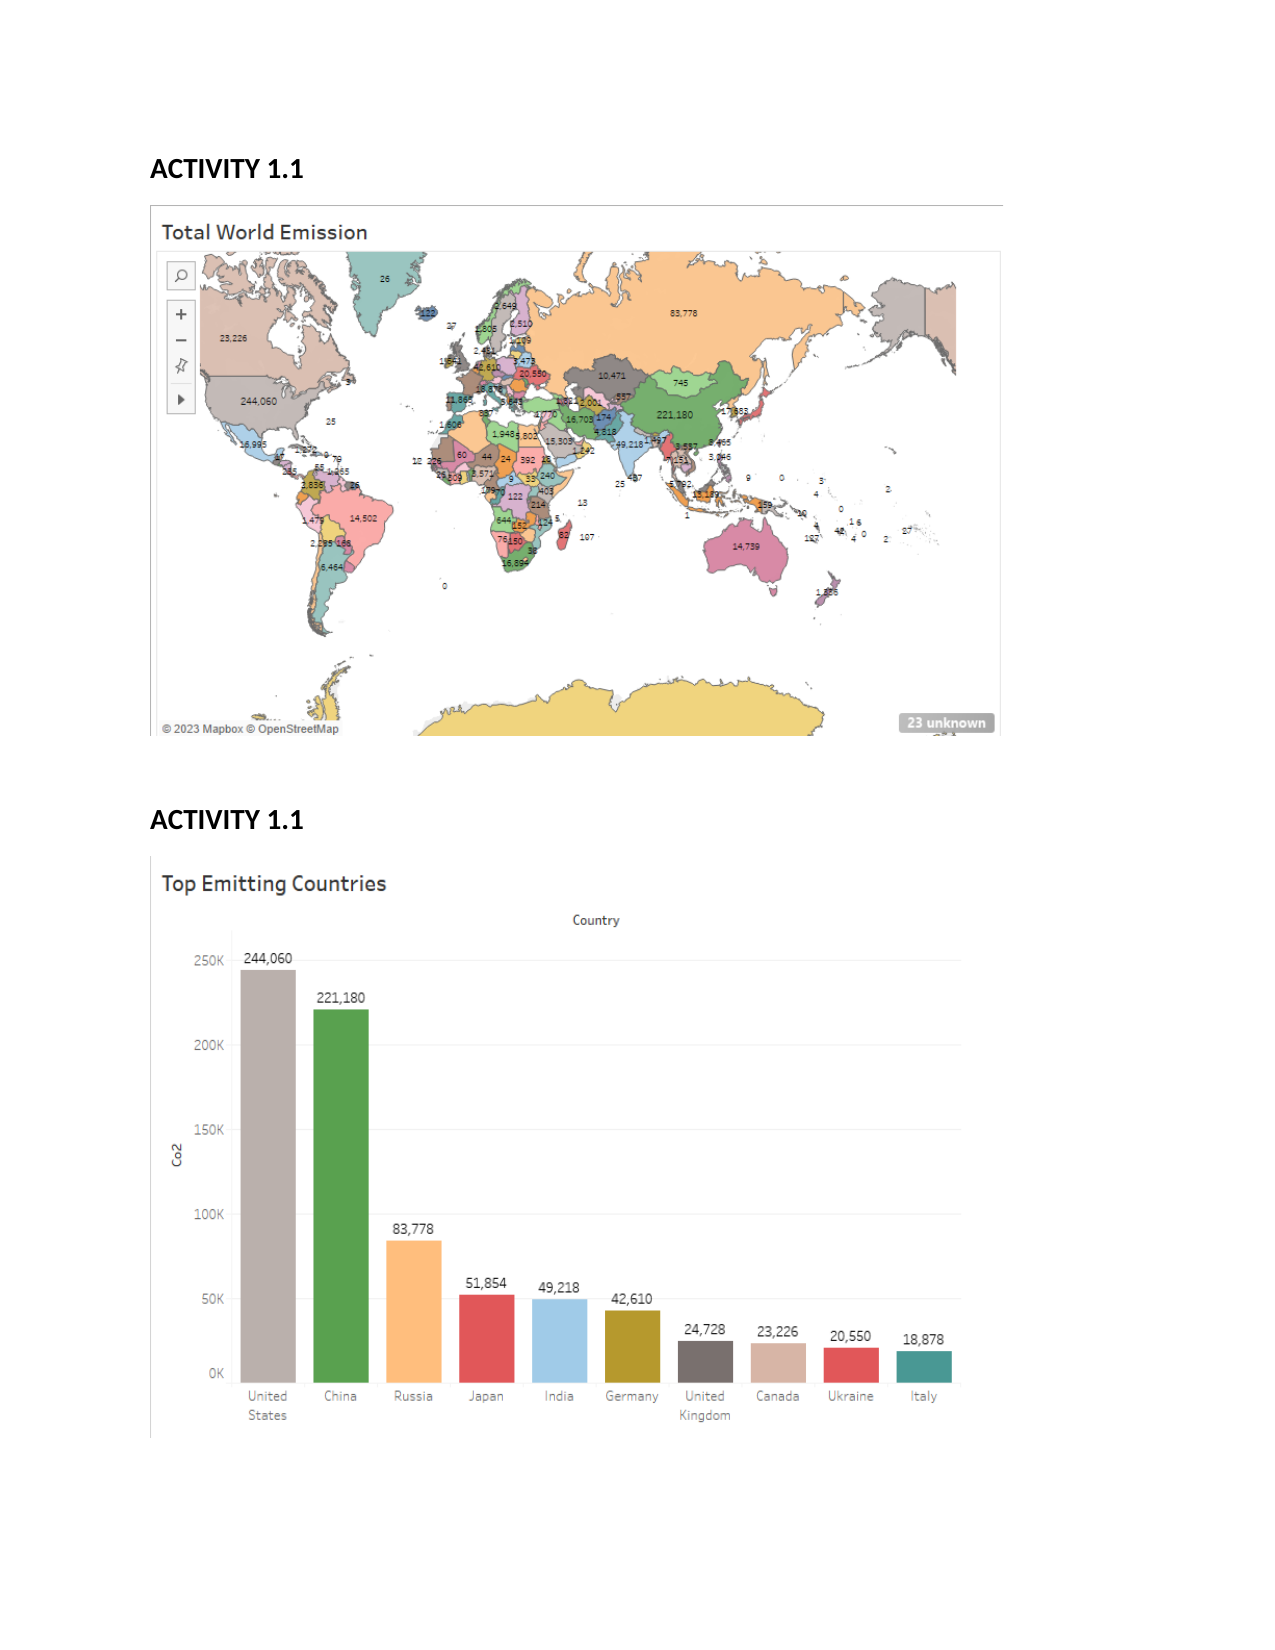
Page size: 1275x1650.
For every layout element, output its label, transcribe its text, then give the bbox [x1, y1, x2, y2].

picture [150, 856, 1007, 1438]
picture [150, 205, 1004, 736]
text ACTIVITY 1.1 [150, 150, 1125, 186]
text ACTIVITY 1.1 [150, 801, 1125, 836]
